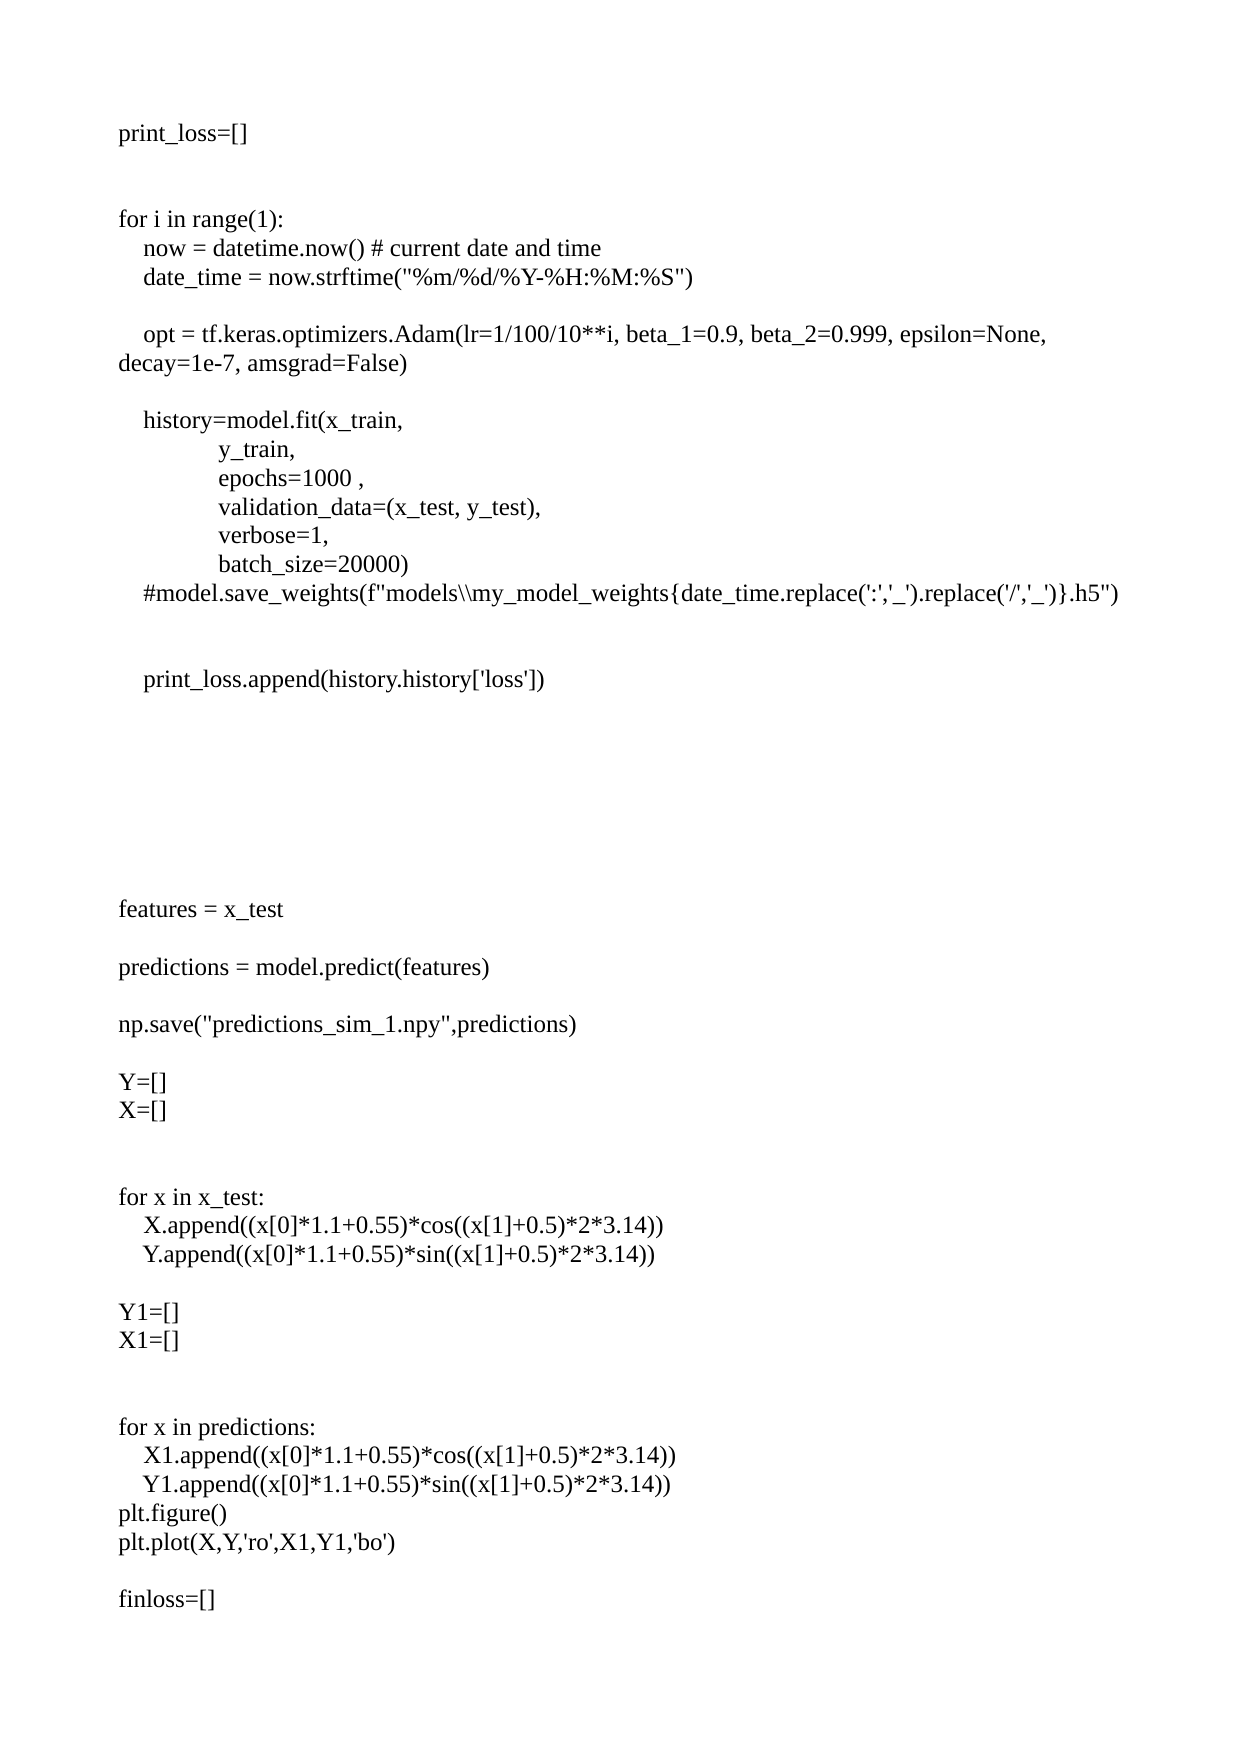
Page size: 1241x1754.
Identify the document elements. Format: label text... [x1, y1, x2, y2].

text verbose=1, [118, 521, 1122, 549]
text y_train, [118, 434, 1122, 463]
text np.save("predictions_sim_1.npy",predictions) [118, 1009, 1122, 1038]
text X1=[] [118, 1326, 1122, 1354]
text Y1.append((x[0]*1.1+0.55)*sin((x[1]+0.5)*2*3.14)) [118, 1469, 1122, 1498]
text Y1=[] [118, 1297, 1122, 1326]
text epochs=1000 , [118, 463, 1122, 492]
text plt.plot(X,Y,'ro',X1,Y1,'bo') [118, 1527, 1122, 1556]
text Y=[] [118, 1067, 1122, 1096]
text finloss=[] [118, 1584, 1122, 1613]
text Y.append((x[0]*1.1+0.55)*sin((x[1]+0.5)*2*3.14)) [118, 1239, 1122, 1268]
text X.append((x[0]*1.1+0.55)*cos((x[1]+0.5)*2*3.14)) [118, 1211, 1122, 1239]
text opt = tf.keras.optimizers.Adam(lr=1/100/10**i, beta_1=0.9, beta_2=0.999, epsilon=None, decay=1e-7, amsgrad=False) [118, 319, 1122, 377]
text for x in predictions: [118, 1412, 1122, 1441]
text for i in range(1): [118, 204, 1122, 233]
text predictions = model.predict(features) [118, 952, 1122, 981]
text X=[] [118, 1096, 1122, 1124]
text #model.save_weights(f"models\\my_model_weights{date_time.replace(':','_').replace('/','_')}.h5") [118, 578, 1122, 607]
text now = datetime.now() # current date and time [118, 233, 1122, 262]
text history=model.fit(x_train, [118, 406, 1122, 434]
text validation_data=(x_test, y_test), [118, 492, 1122, 521]
text features = x_test [118, 894, 1122, 923]
text date_time = now.strftime("%m/%d/%Y-%H:%M:%S") [118, 262, 1122, 291]
text X1.append((x[0]*1.1+0.55)*cos((x[1]+0.5)*2*3.14)) [118, 1441, 1122, 1469]
text batch_size=20000) [118, 549, 1122, 578]
text print_loss=[] [118, 118, 1122, 147]
text plt.figure() [118, 1498, 1122, 1527]
text print_loss.append(history.history['loss']) [118, 664, 1122, 693]
text for x in x_test: [118, 1182, 1122, 1211]
